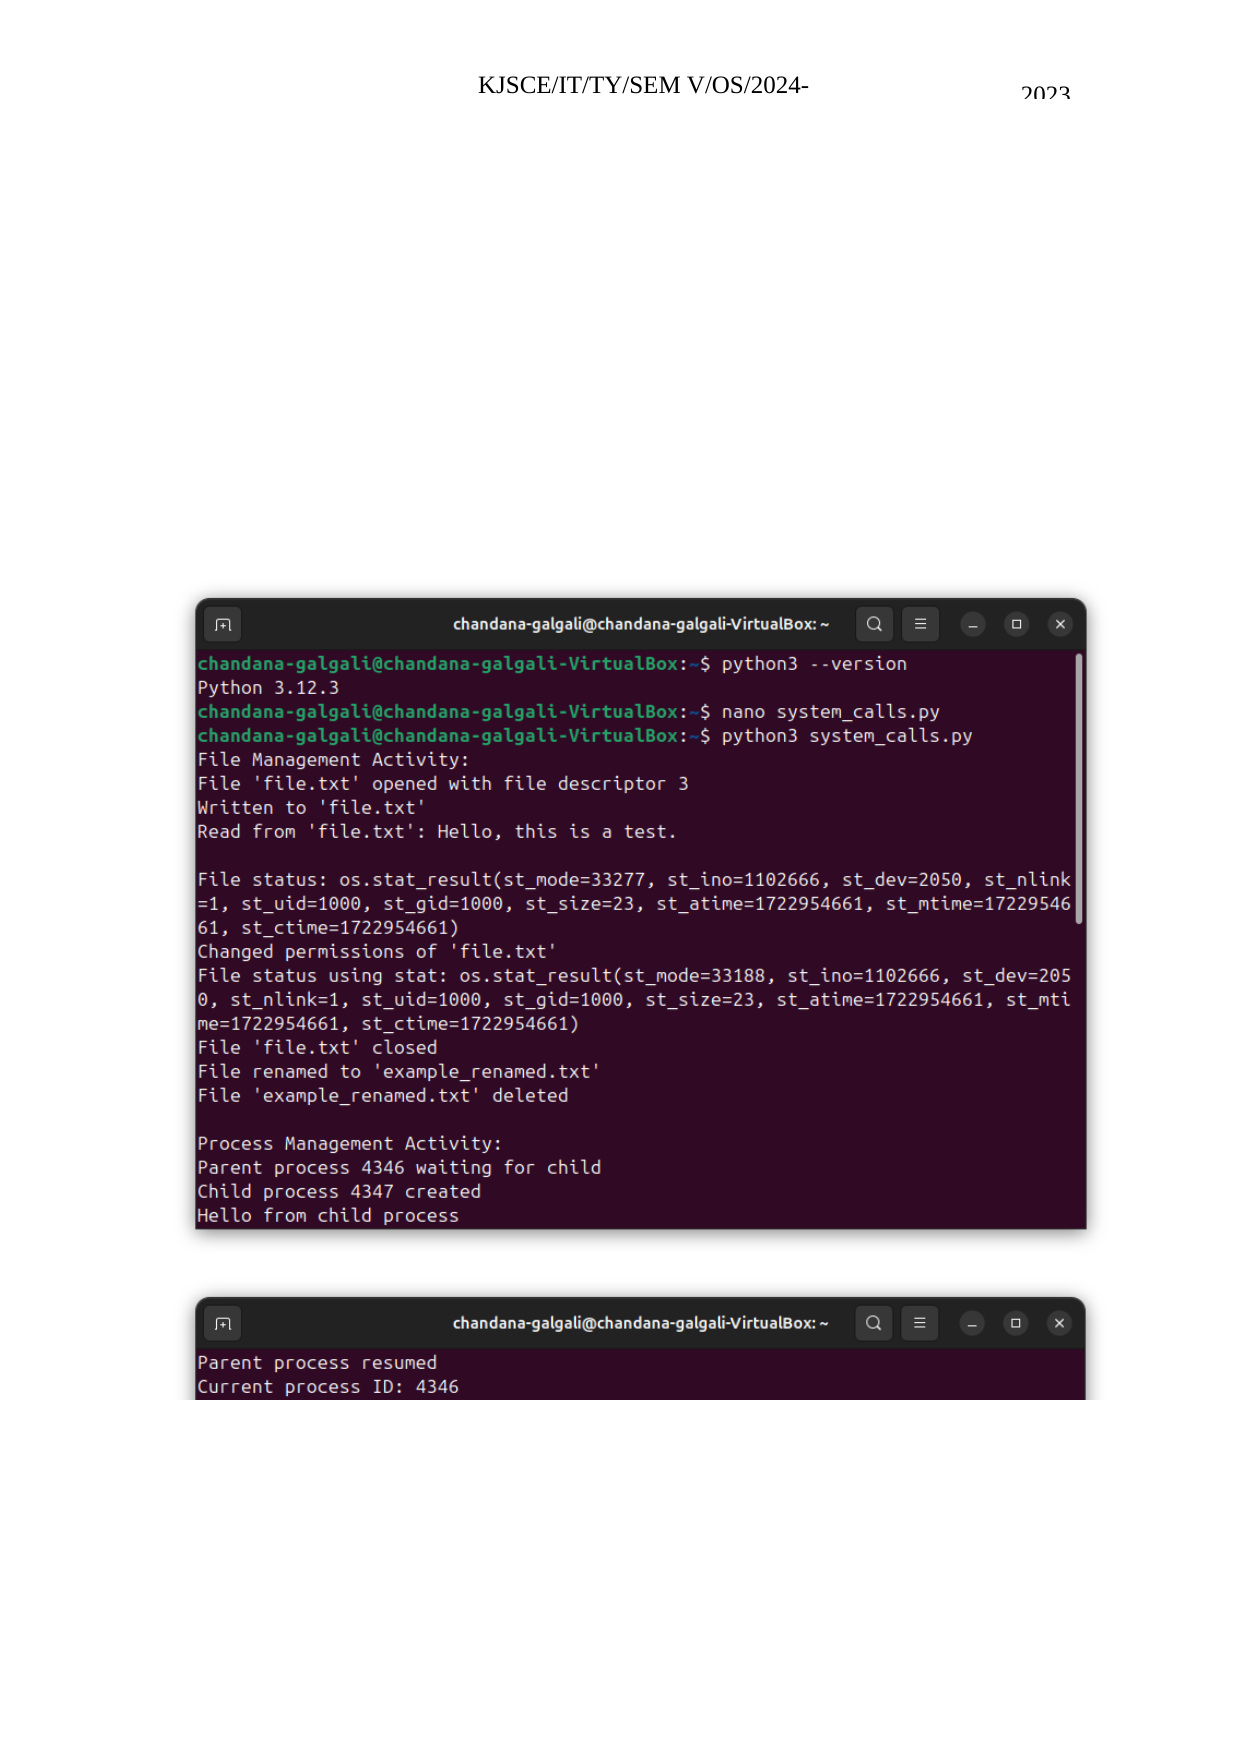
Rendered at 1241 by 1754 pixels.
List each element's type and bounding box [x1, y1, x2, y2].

picture [168, 1273, 1113, 1400]
picture [168, 574, 1114, 1260]
